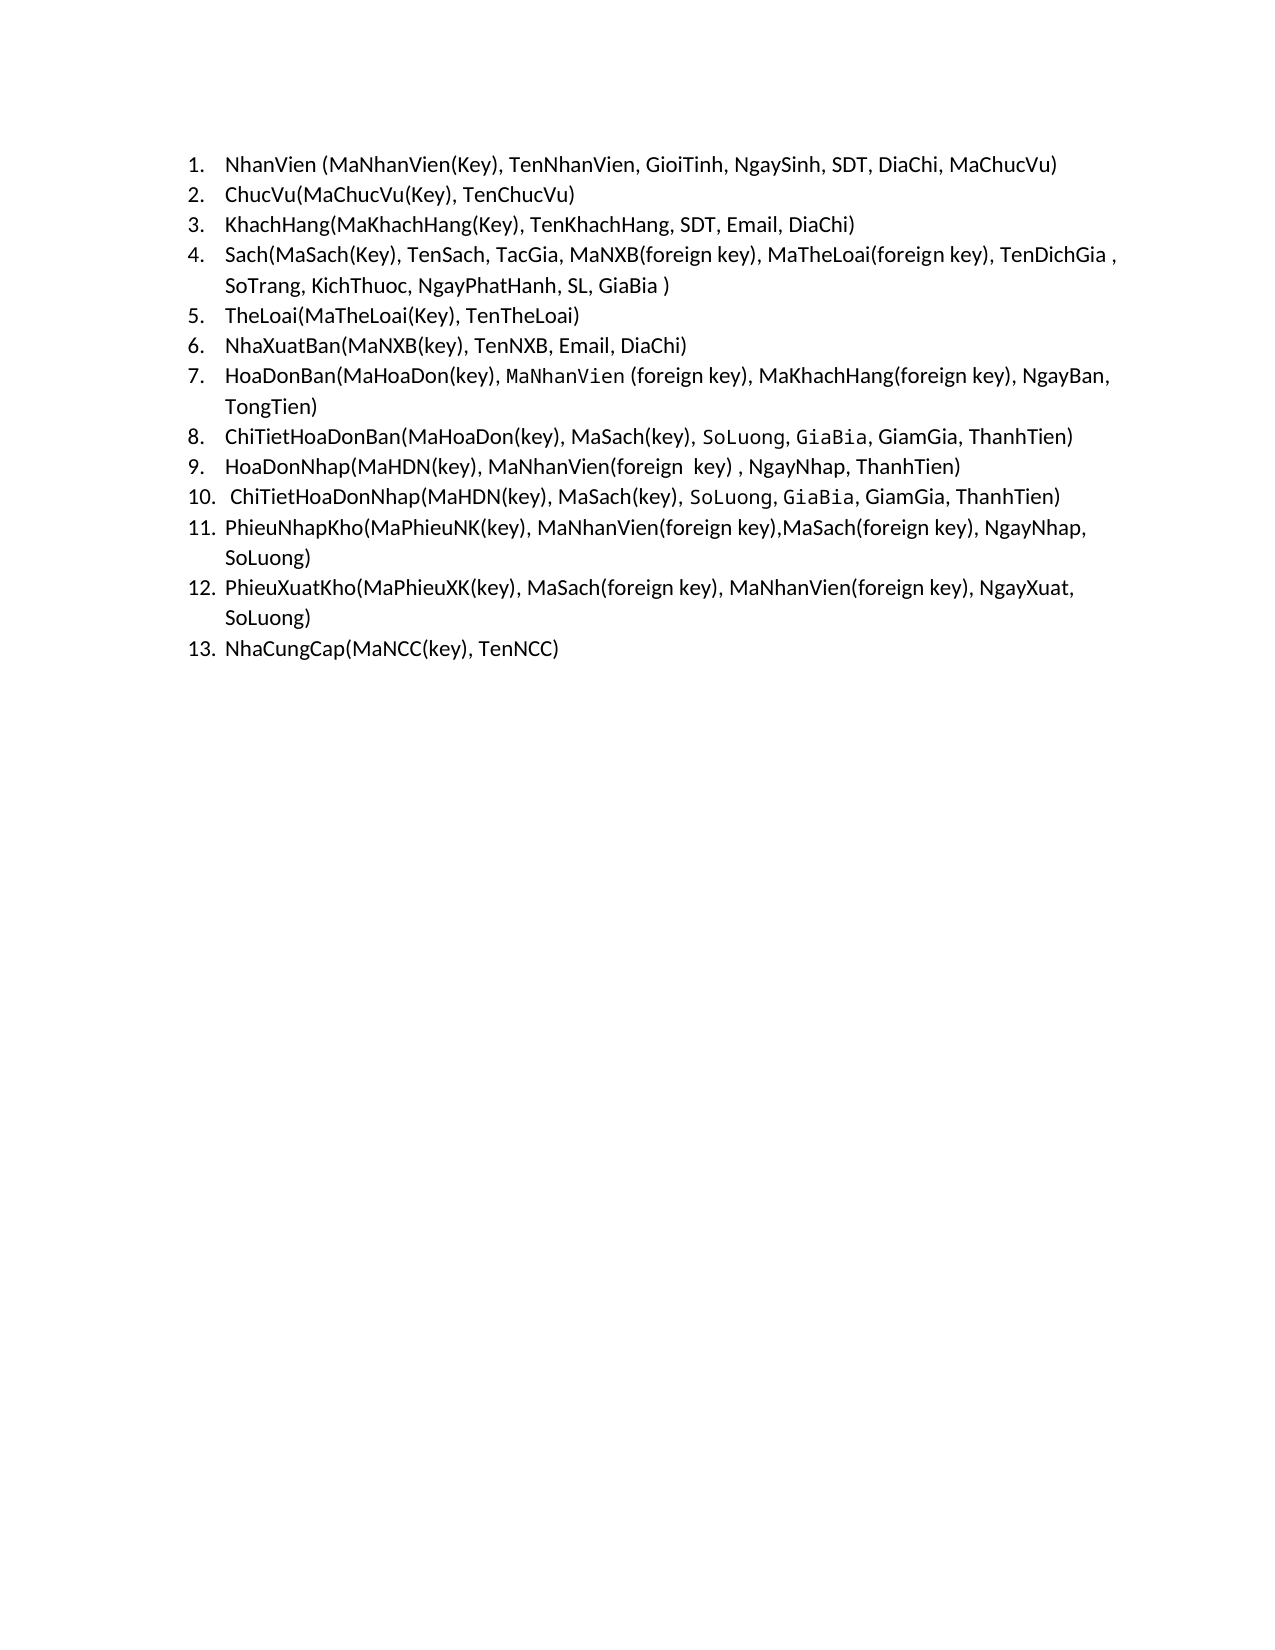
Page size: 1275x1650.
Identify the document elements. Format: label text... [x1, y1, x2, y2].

list ChiTietHoaDonBan(MaHoaDon(key), MaSach(key), SoLuong, GiaBia, GiamGia, ThanhTien) [187, 422, 1125, 450]
list KhachHang(MaKhachHang(Key), TenKhachHang, SDT, Email, DiaChi) [187, 210, 1125, 238]
list HoaDonBan(MaHoaDon(key), MaNhanVien (foreign key), MaKhachHang(foreign key), NgayBan, TongTien) [187, 361, 1125, 420]
list HoaDonNhap(MaHDN(key), MaNhanVien(foreign key) , NgayNhap, ThanhTien) [187, 452, 1125, 480]
list PhieuXuatKho(MaPhieuXK(key), MaSach(foreign key), MaNhanVien(foreign key), NgayXuat, SoLuong) [187, 573, 1125, 631]
list NhanVien (MaNhanVien(Key), TenNhanVien, GioiTinh, NgaySinh, SDT, DiaChi, MaChucVu) [187, 150, 1125, 178]
list ChucVu(MaChucVu(Key), TenChucVu) [187, 180, 1125, 208]
list NhaXuatBan(MaNXB(key), TenNXB, Email, DiaChi) [187, 331, 1125, 359]
list PhieuNhapKho(MaPhieuNK(key), MaNhanVien(foreign key),MaSach(foreign key), NgayNhap, SoLuong) [187, 513, 1125, 571]
list TheLoai(MaTheLoai(Key), TenTheLoai) [187, 301, 1125, 329]
list Sach(MaSach(Key), TenSach, TacGia, MaNXB(foreign key), MaTheLoai(foreign key), TenDichGia , SoTrang, KichThuoc, NgayPhatHanh, SL, GiaBia ) [187, 241, 1125, 299]
list ChiTietHoaDonNhap(MaHDN(key), MaSach(key), SoLuong, GiaBia, GiamGia, ThanhTien) [187, 482, 1125, 511]
list NhaCungCap(MaNCC(key), TenNCC) [187, 634, 1125, 662]
